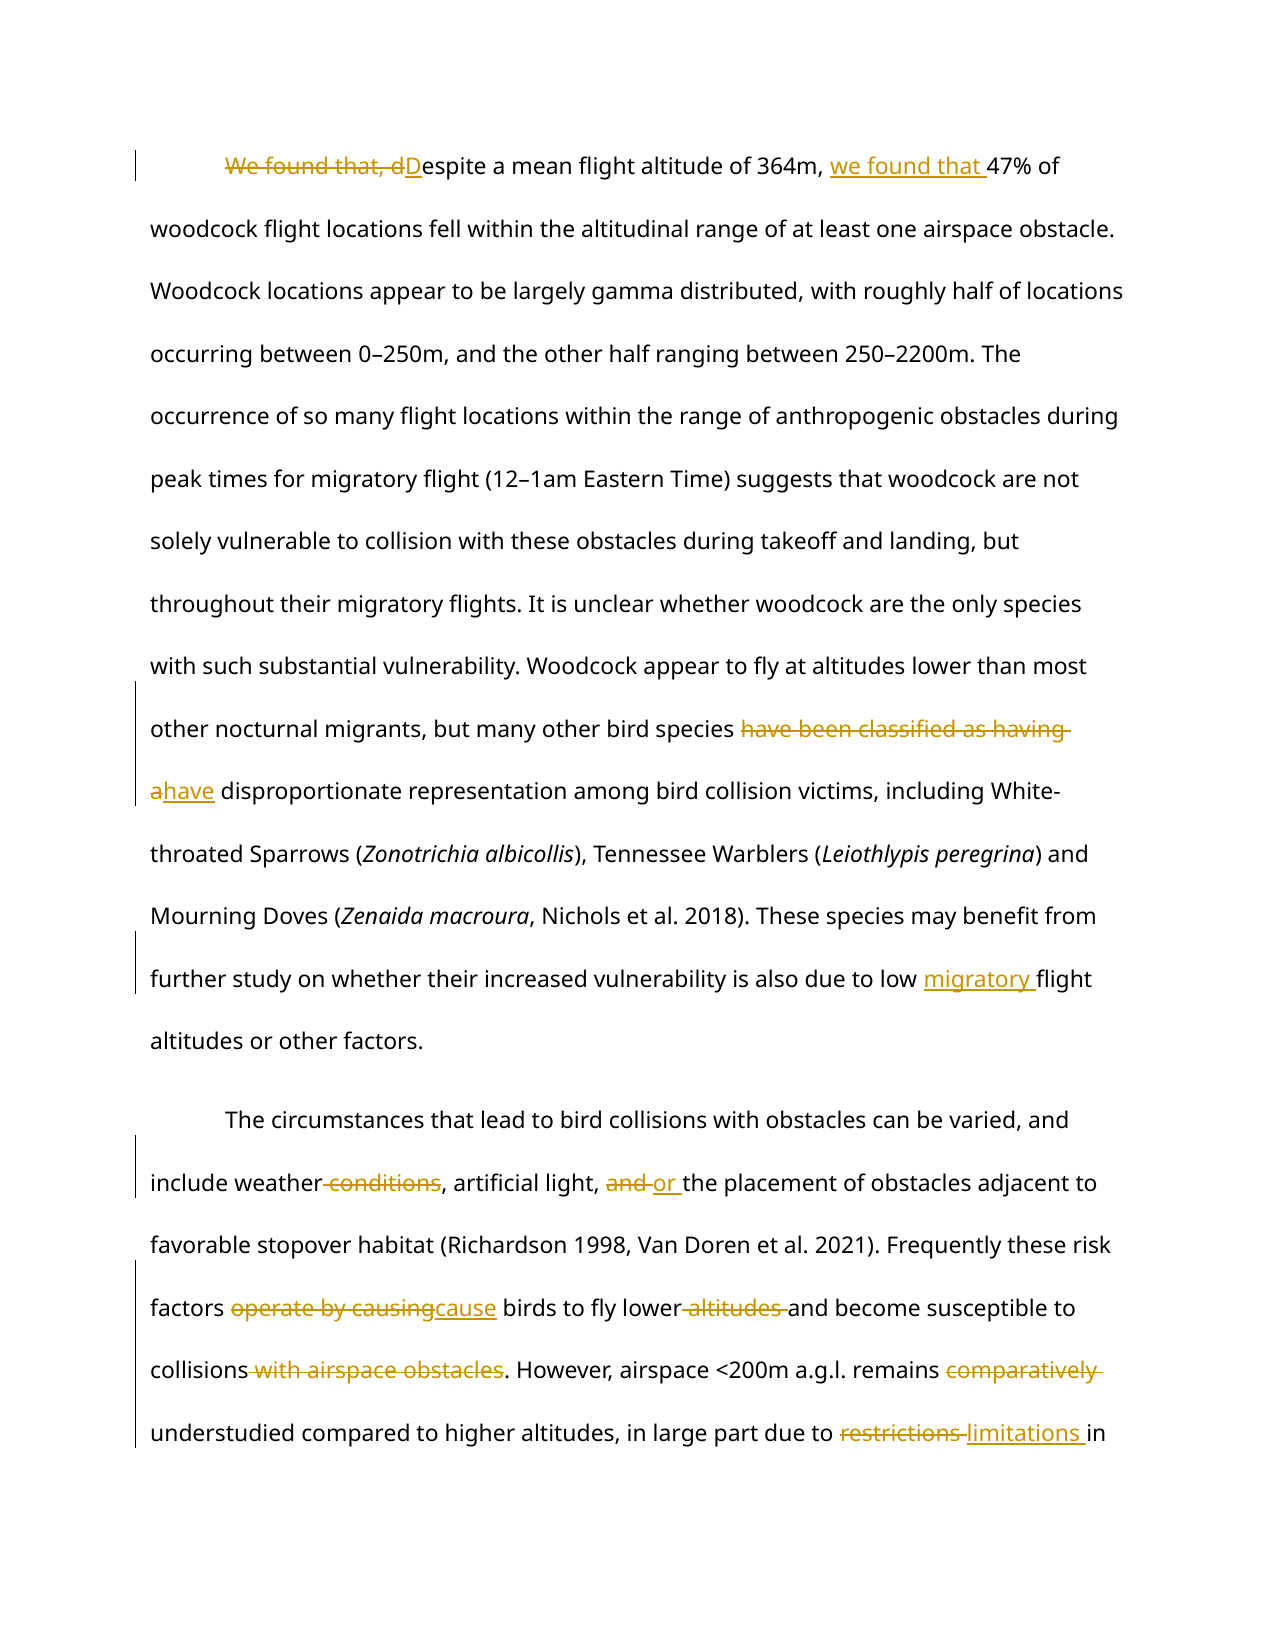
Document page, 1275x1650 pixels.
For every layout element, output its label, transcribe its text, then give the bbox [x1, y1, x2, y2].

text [150, 1104, 1125, 1448]
text espite a mean flight altitude of 364m, 47% of woodcock flight locations fell within the altitudinal range of at least one airspace obstacle. Woodcock locations appear to be largely gamma distributed, with roughly half of locations occurring between 0–250m, and the other half ranging between 250–2200m. The occurrence of so many flight locations within the range of anthropogenic obstacles during peak times for migratory flight (12–1am Eastern Time) suggests that woodcock are not solely vulnerable to collision with these obstacles during takeoff and landing, but throughout their migratory flights. It is unclear whether woodcock are the only species with such substantial vulnerability. Woodcock appear to fly at altitudes lower than most other nocturnal migrants, but many other bird species disproportionate representation among bird collision victims, including White-throated Sparrows (Zonotrichia albicollis), Tennessee Warblers (Leiothlypis peregrina) and Mourning Doves (Zenaida macroura, Nichols et al. 2018). These species may benefit from further study on whether their increased vulnerability is also due to low flight altitudes or other factors. [150, 150, 1125, 1056]
